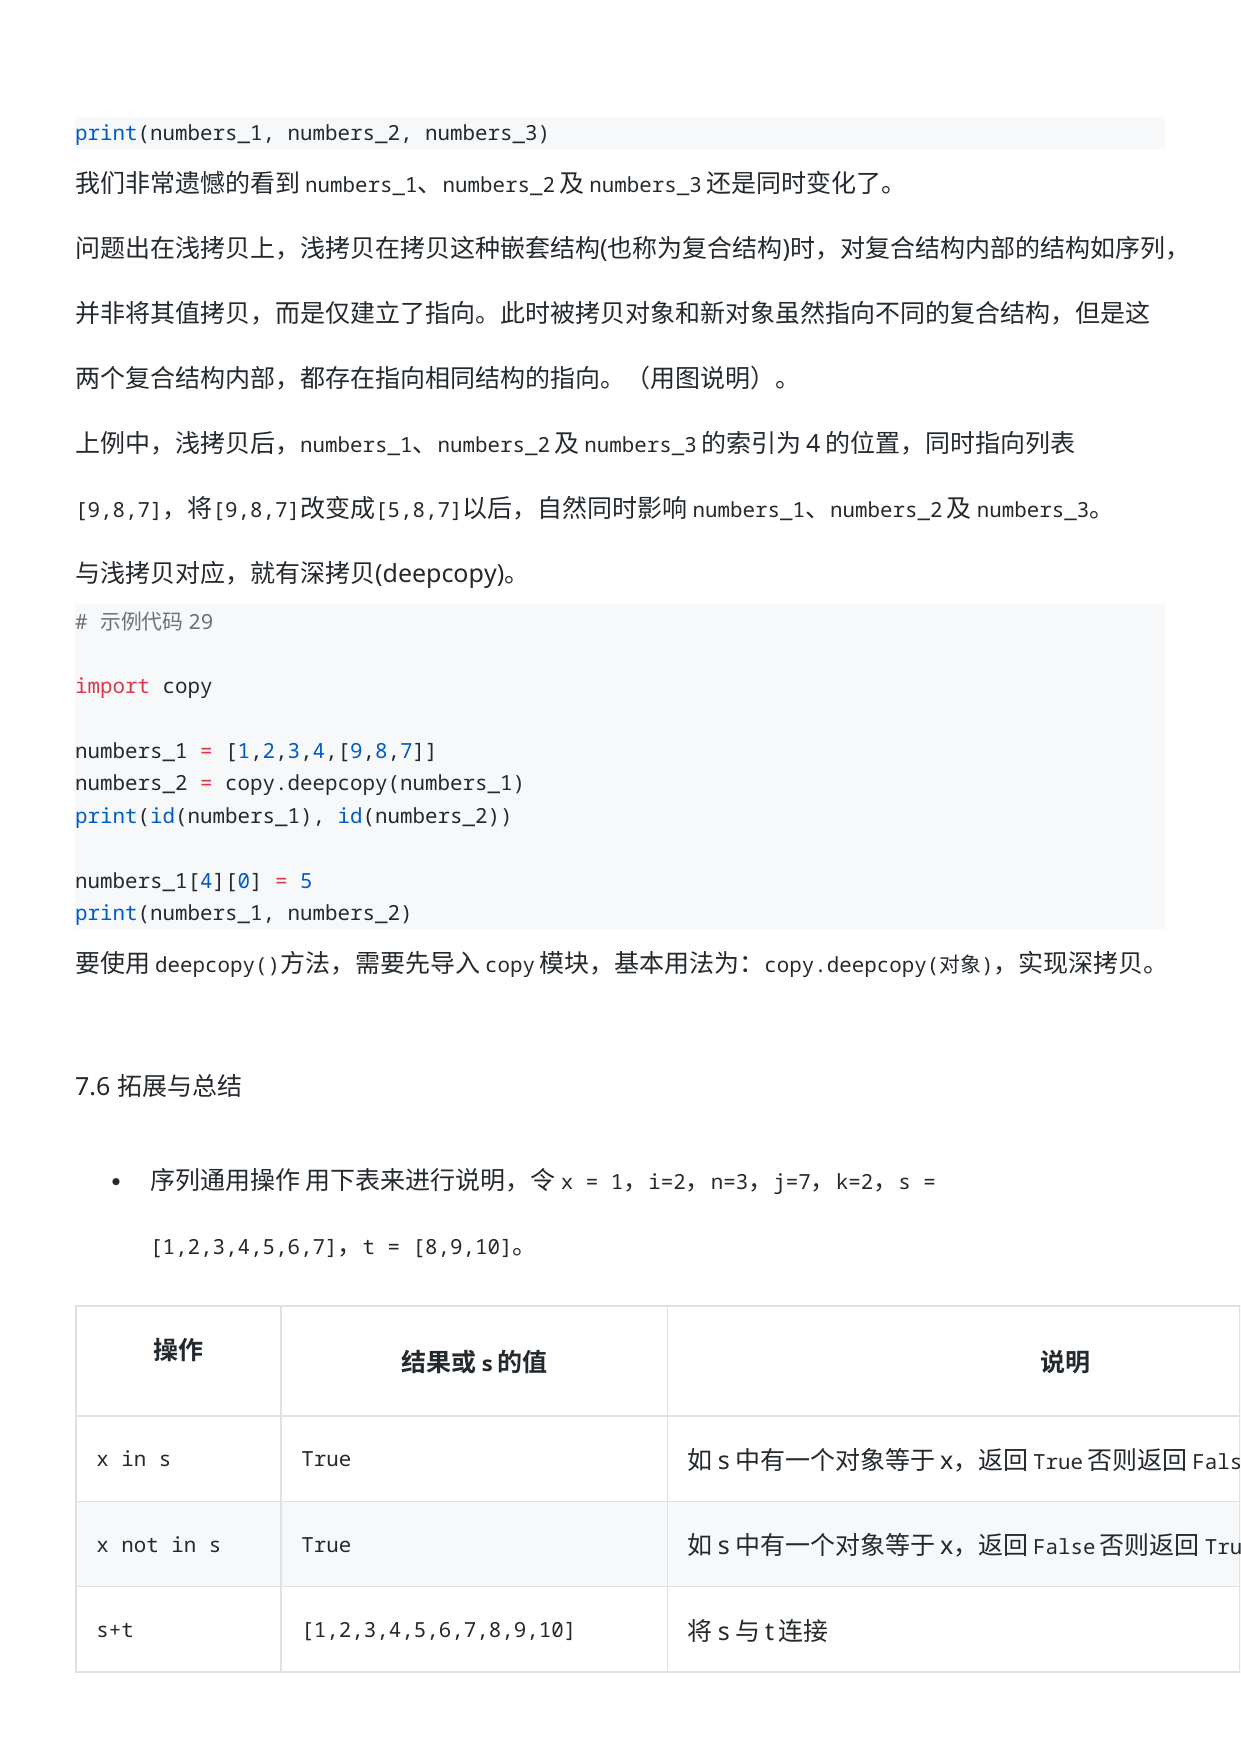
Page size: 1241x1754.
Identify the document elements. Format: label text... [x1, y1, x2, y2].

text numbers_1[4][0] = 5 [75, 864, 1165, 897]
table_header 结果或s的值 [282, 1307, 667, 1415]
table_cell 如s中有一个对象等于x，返回False否则返回True [668, 1502, 1239, 1586]
text print(numbers_1, numbers_2) [75, 897, 1165, 929]
text numbers_1 = [1,2,3,4,[9,8,7]] [75, 734, 1165, 767]
text 要使用deepcopy()方法，需要先导入copy模块，基本用法为：copy.deepcopy(对象)，实现深拷贝。 [75, 929, 1165, 994]
table_cell 将s与t连接 [668, 1587, 1239, 1671]
text 7.6 拓展与总结 [75, 1052, 1165, 1117]
table_cell True [282, 1502, 667, 1586]
table_cell x not in s [77, 1502, 280, 1586]
text # 示例代码 29 [75, 604, 1165, 637]
text numbers_2 = copy.deepcopy(numbers_1) [75, 767, 1165, 799]
table_header 说明 [668, 1307, 1239, 1415]
table_cell x in s [77, 1417, 280, 1501]
text print(id(numbers_1), id(numbers_2)) [75, 799, 1165, 832]
table_cell s+t [77, 1587, 280, 1671]
text import copy [75, 669, 1165, 702]
list 序列通用操作 用下表来进行说明，令x = 1，i=2，n=3，j=7，k=2，s = [1,2,3,4,5,6,7]，t = [8,9,10]。 [112, 1146, 1165, 1276]
table_cell True [282, 1417, 667, 1501]
text 我们非常遗憾的看到numbers_1、numbers_2及numbers_3还是同时变化了。 问题出在浅拷贝上，浅拷贝在拷贝这种嵌套结构(也称为复合结构)时，对复合结构内部的结构如序列，并非将其值拷贝，而是仅建立了指向。此时被拷贝对象和新对象虽然指向不同的复合结构，但是这两个复合结构内部，都存在指向相同结构的指向。（用图说明）。 上例中，浅拷贝后，numbers_1、numbers_2及numbers_3的索引为4的位置，同时指向列表[9,8,7]，将[9,8,7]改变成[5,8,7]以后，自然同时影响numbers_1、numbers_2及numbers_3。 与浅拷贝对应，就有深拷贝(deepcopy)。 [75, 149, 1165, 604]
table_header 操作 [77, 1307, 280, 1415]
table_cell 如s中有一个对象等于x，返回True否则返回False [668, 1417, 1239, 1501]
text print(numbers_1, numbers_2, numbers_3) [75, 117, 1165, 149]
table_cell [1,2,3,4,5,6,7,8,9,10] [282, 1587, 667, 1671]
